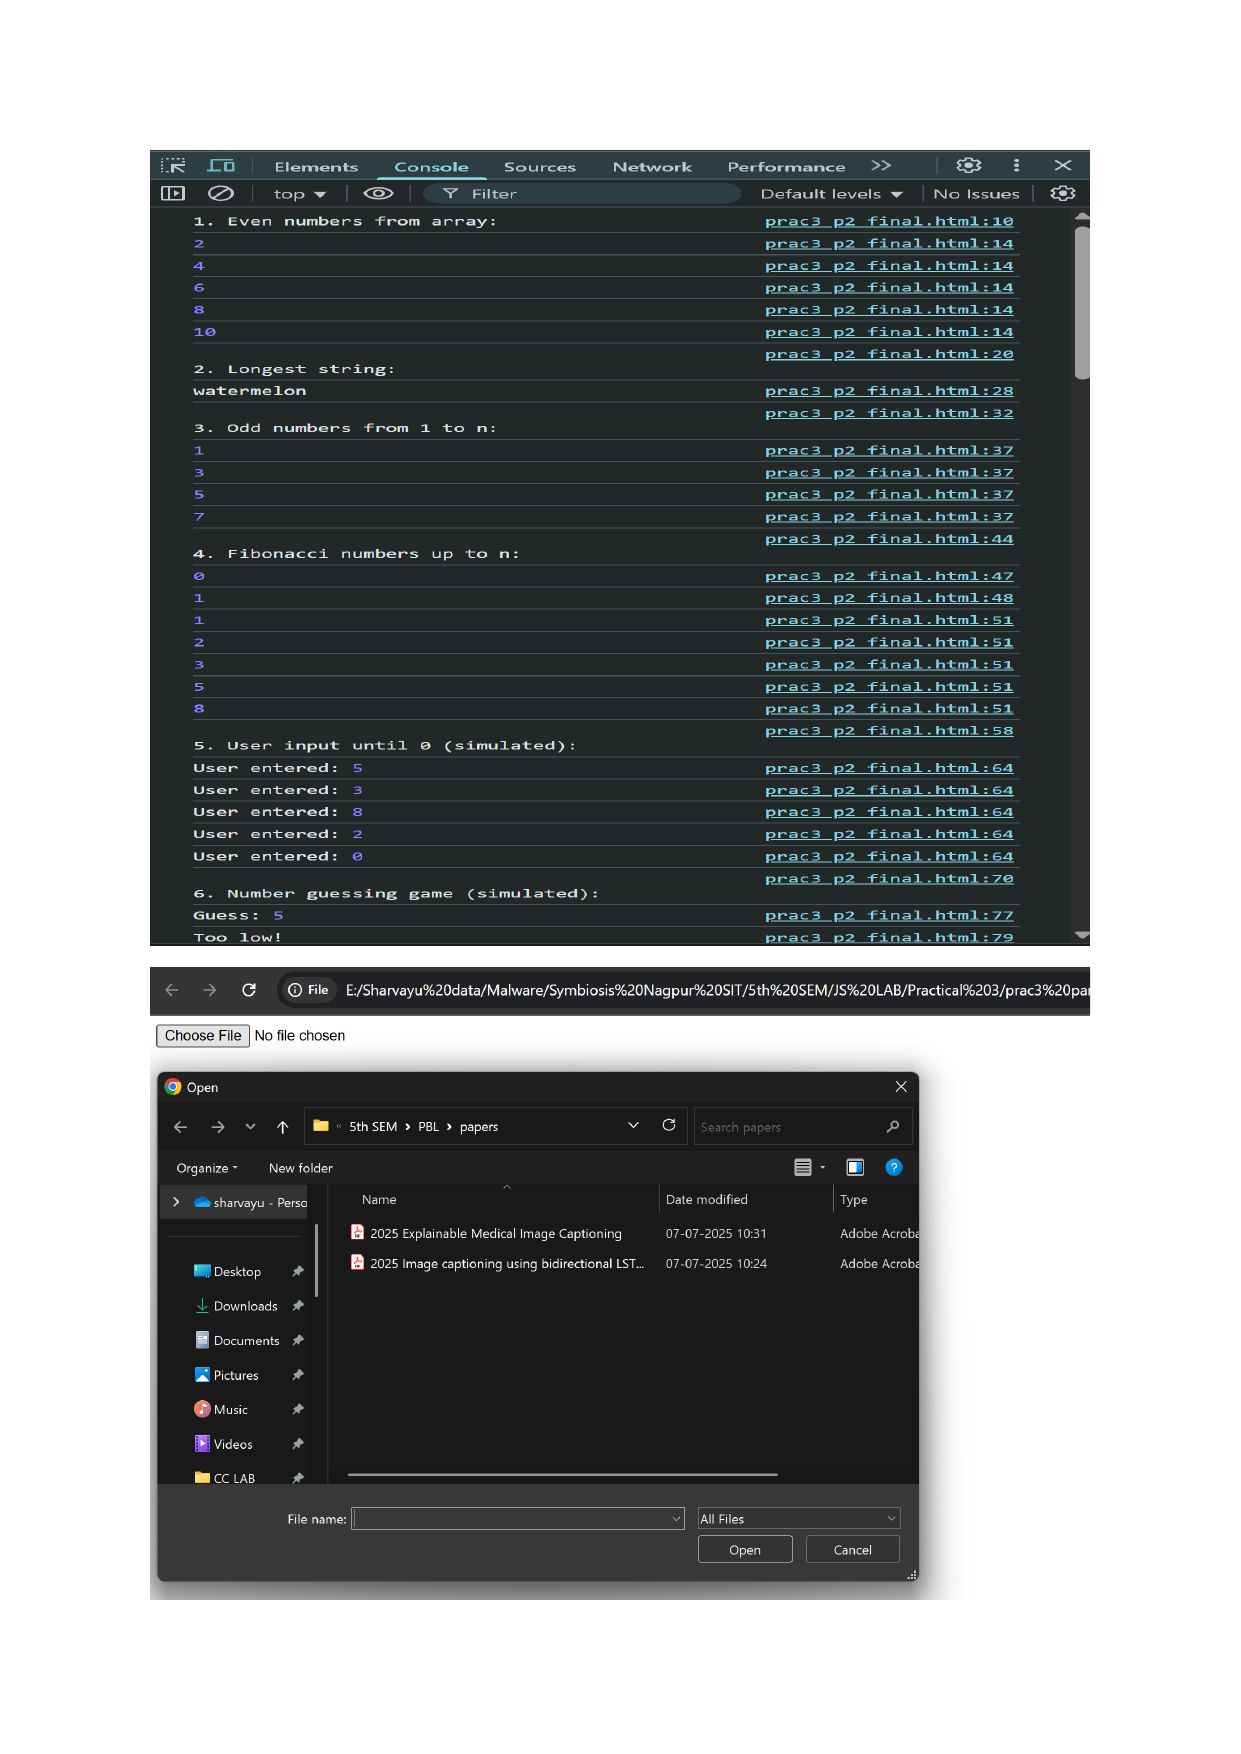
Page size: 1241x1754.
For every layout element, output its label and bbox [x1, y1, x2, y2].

picture [150, 150, 1090, 946]
picture [150, 967, 1091, 1600]
